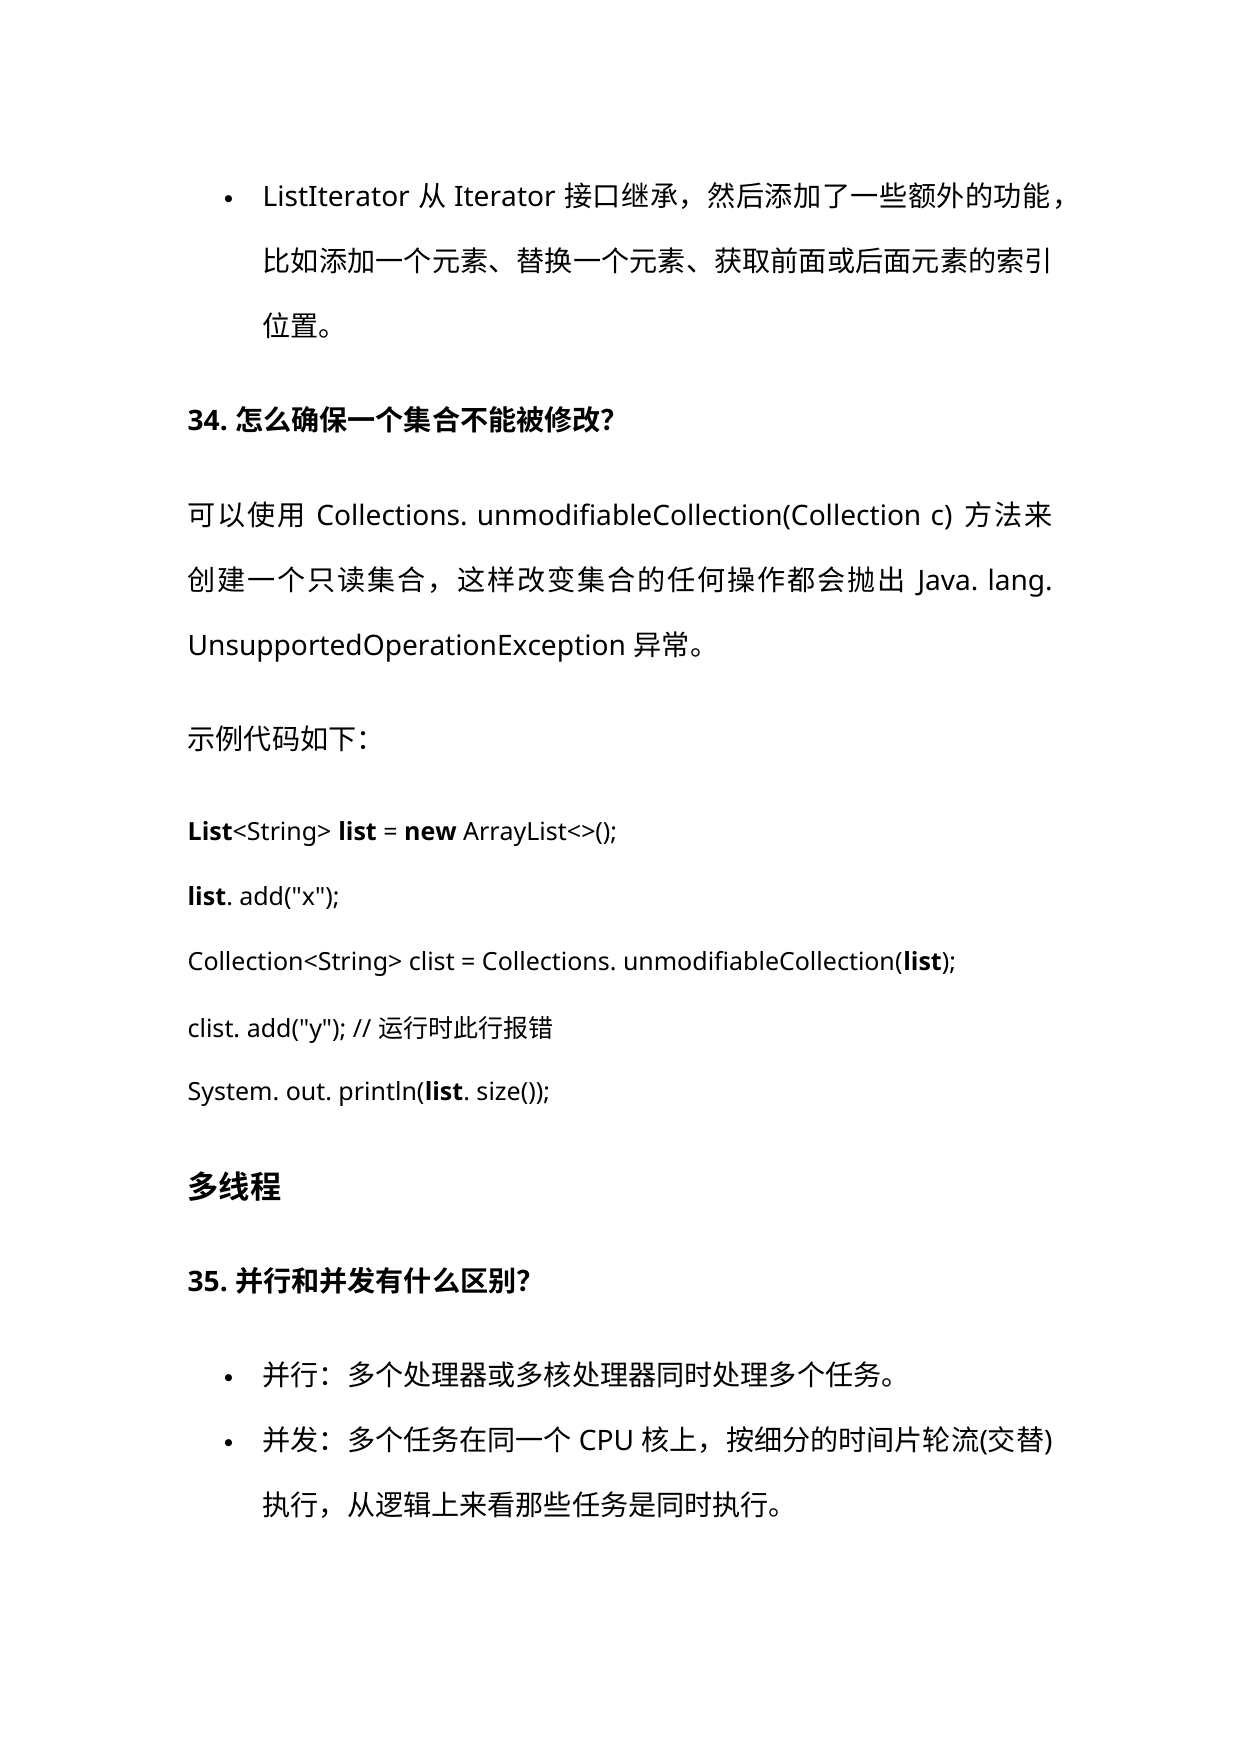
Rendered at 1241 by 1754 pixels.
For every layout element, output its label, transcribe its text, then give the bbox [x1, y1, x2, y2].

list 并发：多个任务在同一个 CPU 核上，按细分的时间片轮流(交替)执行，从逻辑上来看那些任务是同时执行。 [225, 1406, 1053, 1536]
list 并行：多个处理器或多核处理器同时处理多个任务。 [225, 1341, 1053, 1406]
list ListIterator 从 Iterator 接口继承，然后添加了一些额外的功能，比如添加一个元素、替换一个元素、获取前面或后面元素的索引位置。 [225, 162, 1053, 357]
text 可以使用 Collections. unmodifiableCollection(Collection c) 方法来创建一个只读集合，这样改变集合的任何操作都会抛出 Java. lang. UnsupportedOperationException 异常。 [187, 480, 1053, 675]
text Collection<String> clist = Collections. unmodifiableCollection(list); [187, 929, 1053, 994]
text 示例代码如下： [187, 704, 1053, 769]
text 多线程 [187, 1153, 1053, 1218]
text System. out. println(list. size()); [187, 1059, 1053, 1124]
text list. add("x"); [187, 864, 1053, 929]
text 35. 并行和并发有什么区别？ [187, 1247, 1053, 1312]
text 34. 怎么确保一个集合不能被修改？ [187, 386, 1053, 451]
text clist. add("y"); // 运行时此行报错 [187, 994, 1053, 1059]
text List<String> list = new ArrayList<>(); [187, 799, 1053, 864]
